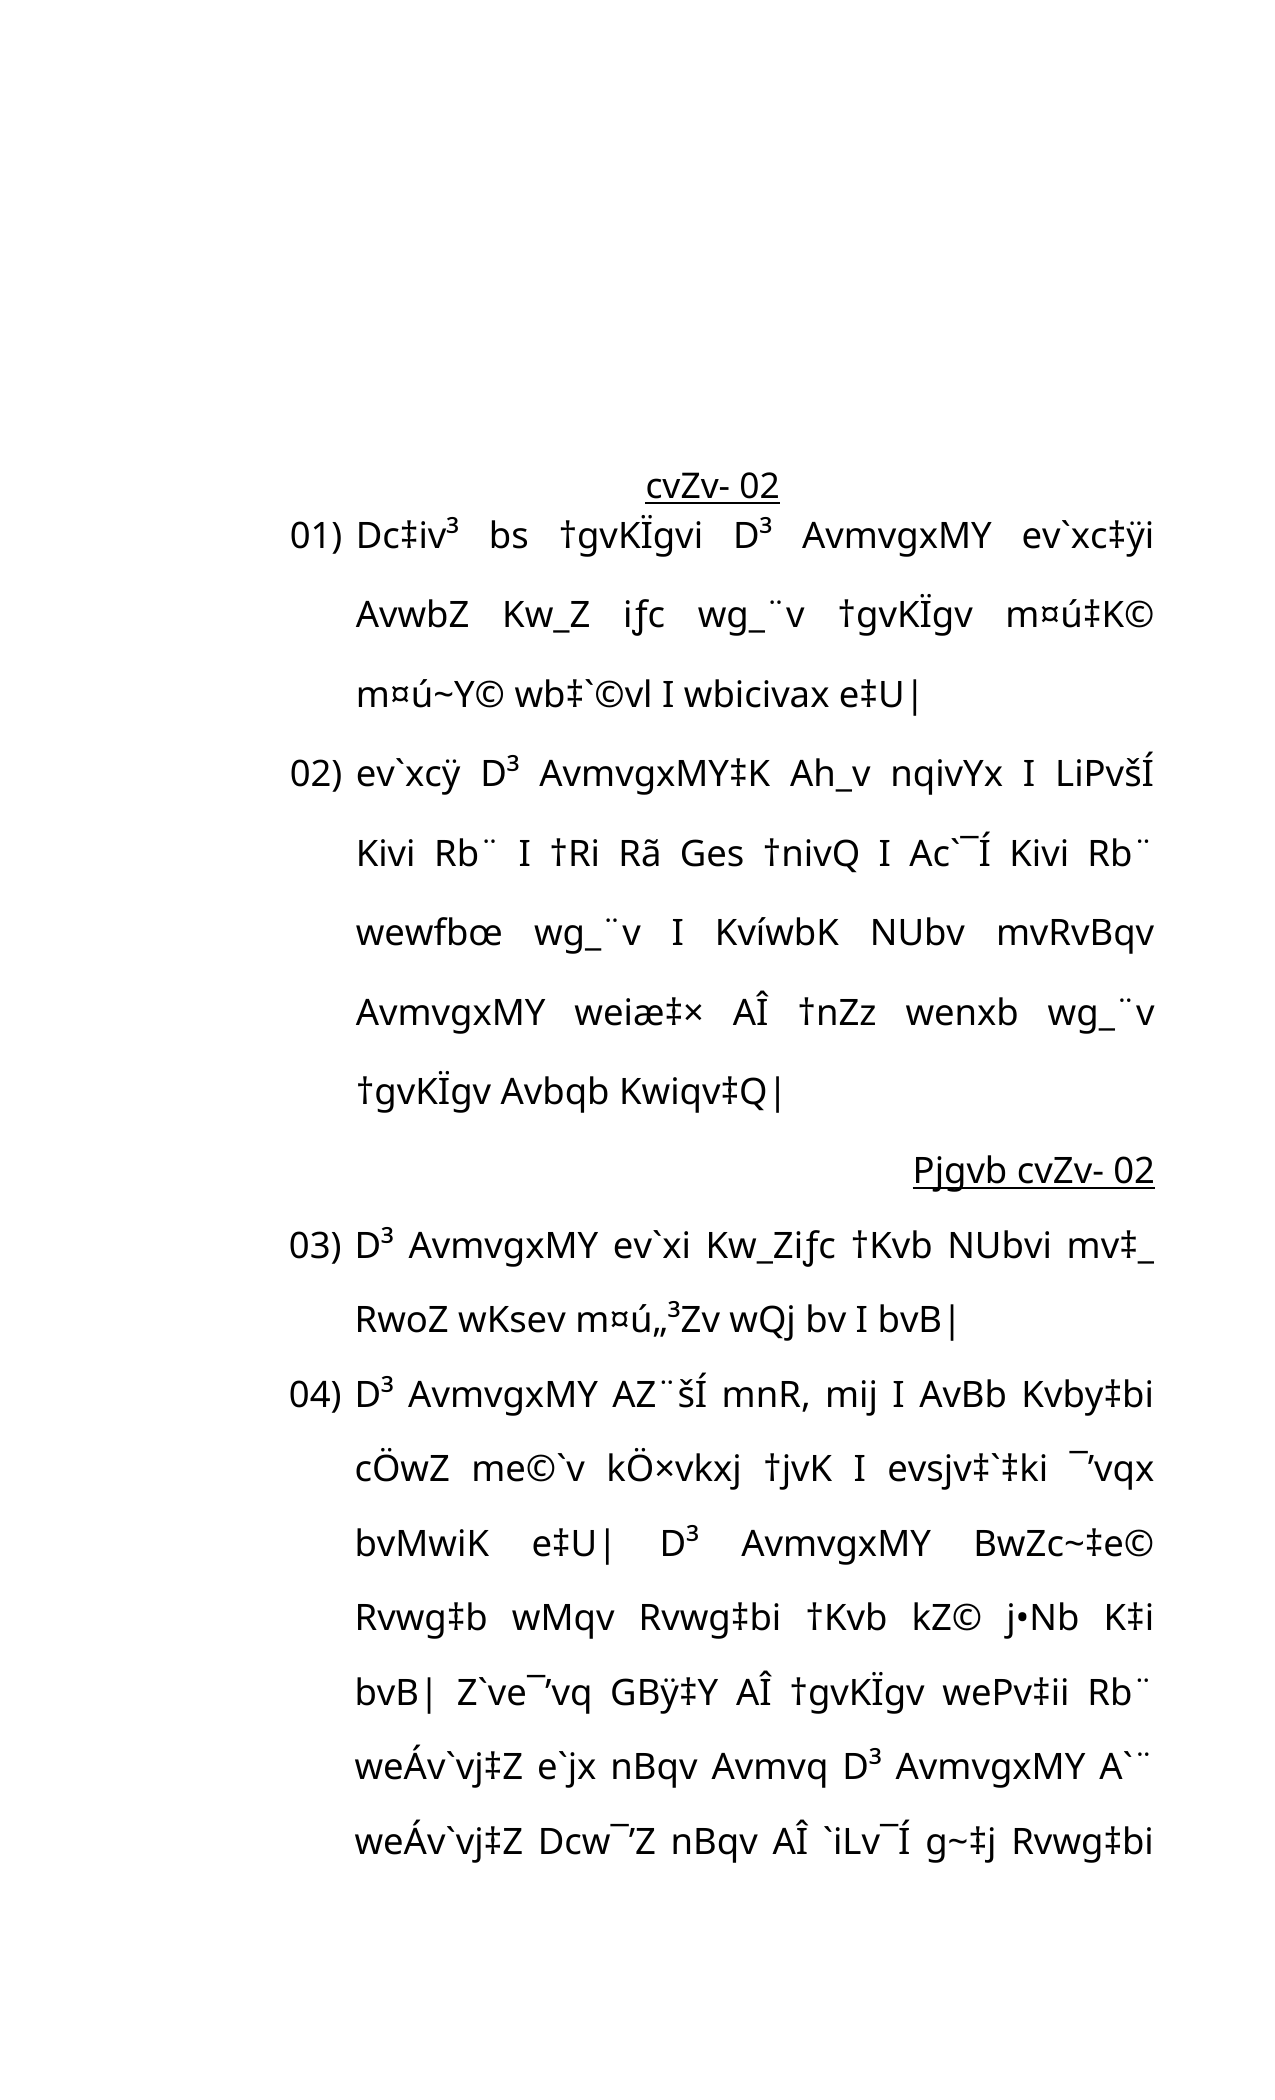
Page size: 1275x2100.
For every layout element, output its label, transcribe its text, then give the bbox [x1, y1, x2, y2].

list Pjgvb cvZv- 02 [354, 1145, 1155, 1194]
list Dc‡iv³ bs †gvKÏgvi D³ AvmvgxMY ev`xc‡ÿi AvwbZ Kw_Z iƒc wg_¨v †gvKÏgv m¤ú‡K© m¤ú~Y© wb‡`©vl I wbicivax e‡U| [289, 509, 1155, 718]
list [289, 1368, 1155, 1865]
list D³ AvmvgxMY ev`xi Kw_Ziƒc †Kvb NUbvi mv‡_ RwoZ wKsev m¤ú„³Zv wQj bv I bvB| [289, 1219, 1155, 1343]
list ev`xcÿ D³ AvmvgxMY‡K Ah_v nqivYx I LiPvšÍ Kivi Rb¨ I †Ri Rã Ges †nivQ I Ac`¯Í Kivi Rb¨ wewfbœ wg_¨v I KvíwbK NUbv mvRvBqv AvmvgxMY weiæ‡× AÎ †nZz wenxb wg_¨v †gvKÏgv Avbqb Kwiqv‡Q| [289, 747, 1155, 1115]
